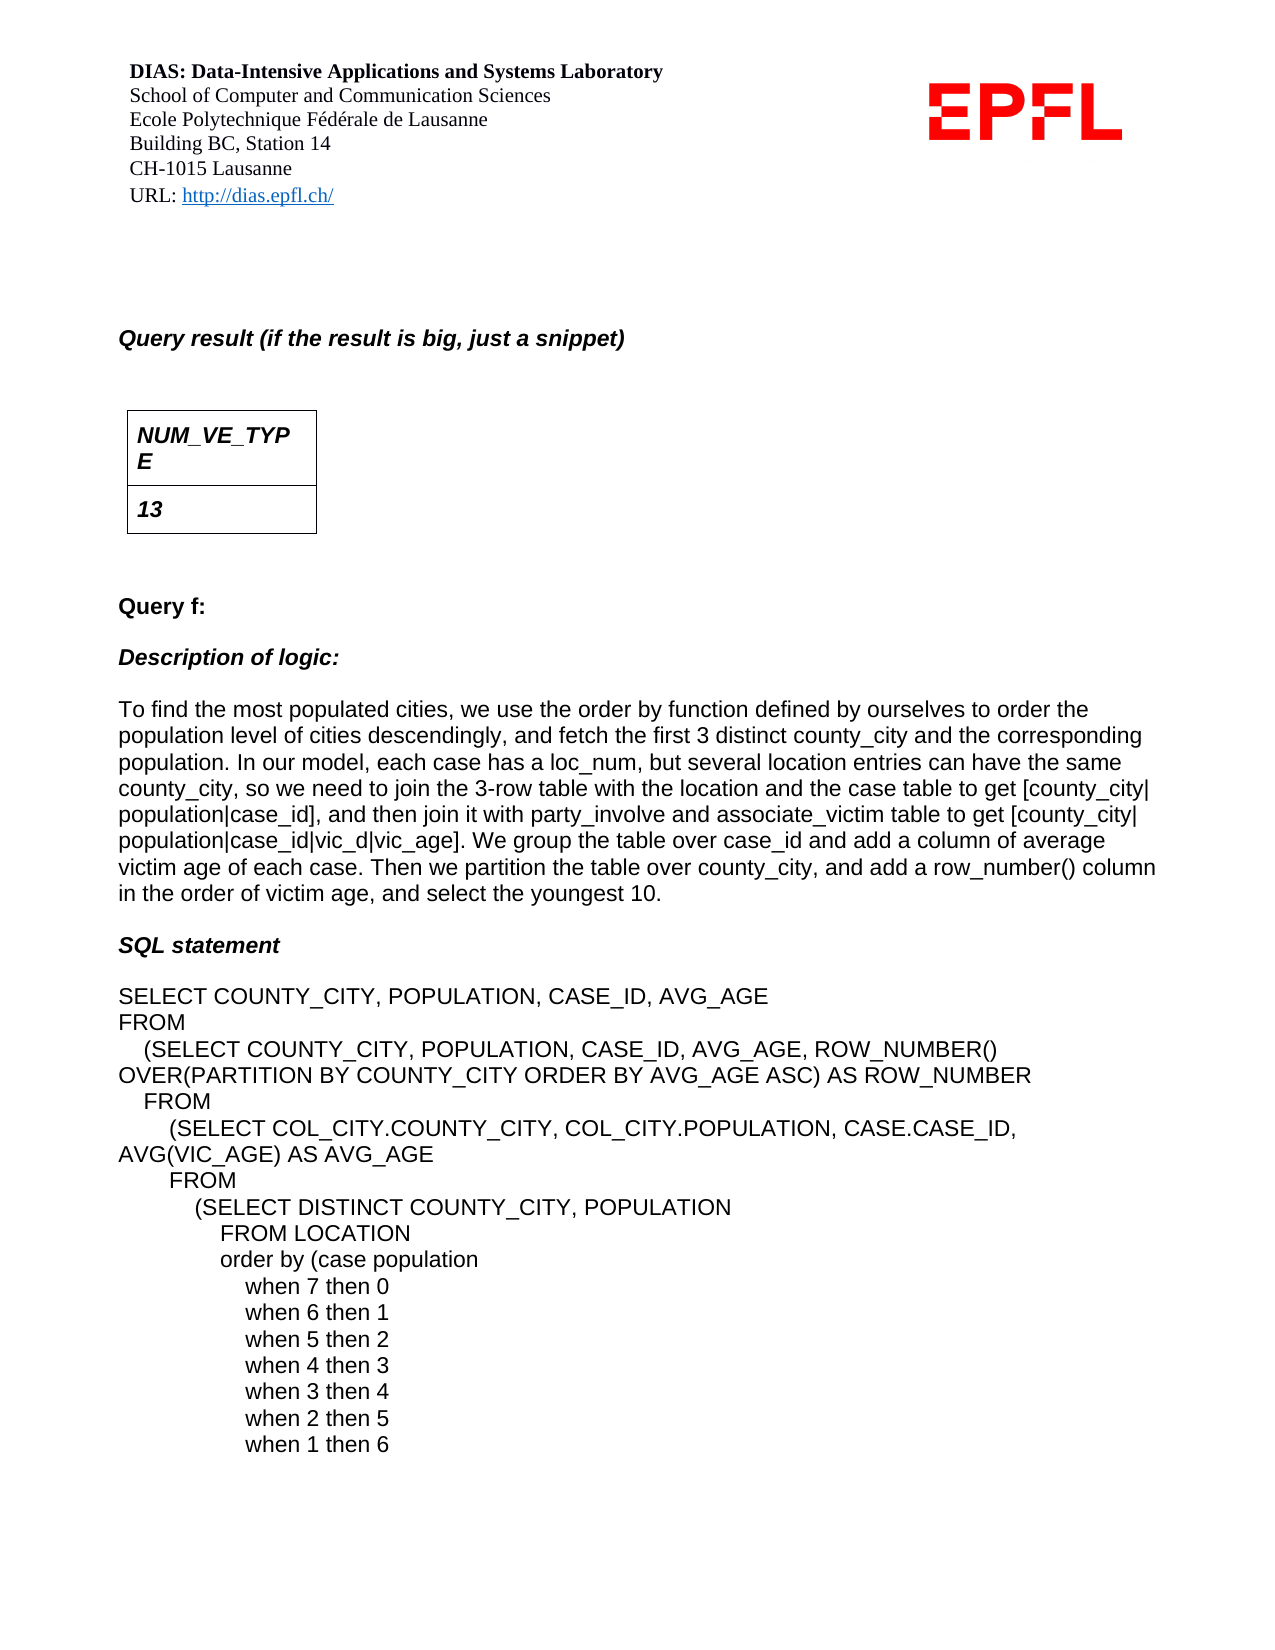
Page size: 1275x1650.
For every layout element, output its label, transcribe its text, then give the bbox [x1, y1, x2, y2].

text when 6 then 1 [118, 1299, 1157, 1326]
text when 3 then 4 [118, 1378, 1157, 1404]
text FROM [118, 1009, 1157, 1036]
text (SELECT COL_CITY.COUNTY_CITY, COL_CITY.POPULATION, CASE.CASE_ID, AVG(VIC_AGE) AS AVG_AGE [118, 1115, 1157, 1167]
text To find the most populated cities, we use the order by function defined by ourselves to order the population level of cities descendingly, and fetch the first 3 distinct county_city and the corresponding population. In our model, each case has a loc_num, but several location entries can have the same county_city, so we need to join the 3-row table with the location and the case table to get [county_city|population|case_id], and then join it with party_involve and associate_victim table to get [county_city|population|case_id|vic_d|vic_age]. We group the table over case_id and add a column of average victim age of each case. Then we partition the table over county_city, and add a row_number() column in the order of victim age, and select the youngest 10. [118, 696, 1157, 907]
text when 4 then 3 [118, 1352, 1157, 1378]
text (SELECT COUNTY_CITY, POPULATION, CASE_ID, AVG_AGE, ROW_NUMBER() OVER(PARTITION BY COUNTY_CITY ORDER BY AVG_AGE ASC) AS ROW_NUMBER [118, 1036, 1157, 1088]
picture [905, 59, 1146, 164]
text FROM [118, 1167, 1157, 1194]
text order by (case population [118, 1246, 1157, 1273]
text FROM LOCATION [118, 1220, 1157, 1246]
table_header NUM_VE_TYPE [128, 411, 316, 485]
text FROM [118, 1088, 1157, 1115]
text Query result (if the result is big, just a snippet) [118, 325, 1157, 351]
text when 2 then 5 [118, 1404, 1157, 1431]
table_cell 13 [128, 486, 316, 533]
text Query f: [118, 593, 1157, 619]
text SQL statement [118, 932, 1157, 958]
text Description of logic: [118, 644, 1157, 671]
text when 1 then 6 [118, 1431, 1157, 1457]
text when 7 then 0 [118, 1273, 1157, 1299]
text when 5 then 2 [118, 1326, 1157, 1352]
text SELECT COUNTY_CITY, POPULATION, CASE_ID, AVG_AGE [118, 983, 1157, 1009]
text (SELECT DISTINCT COUNTY_CITY, POPULATION [118, 1194, 1157, 1220]
